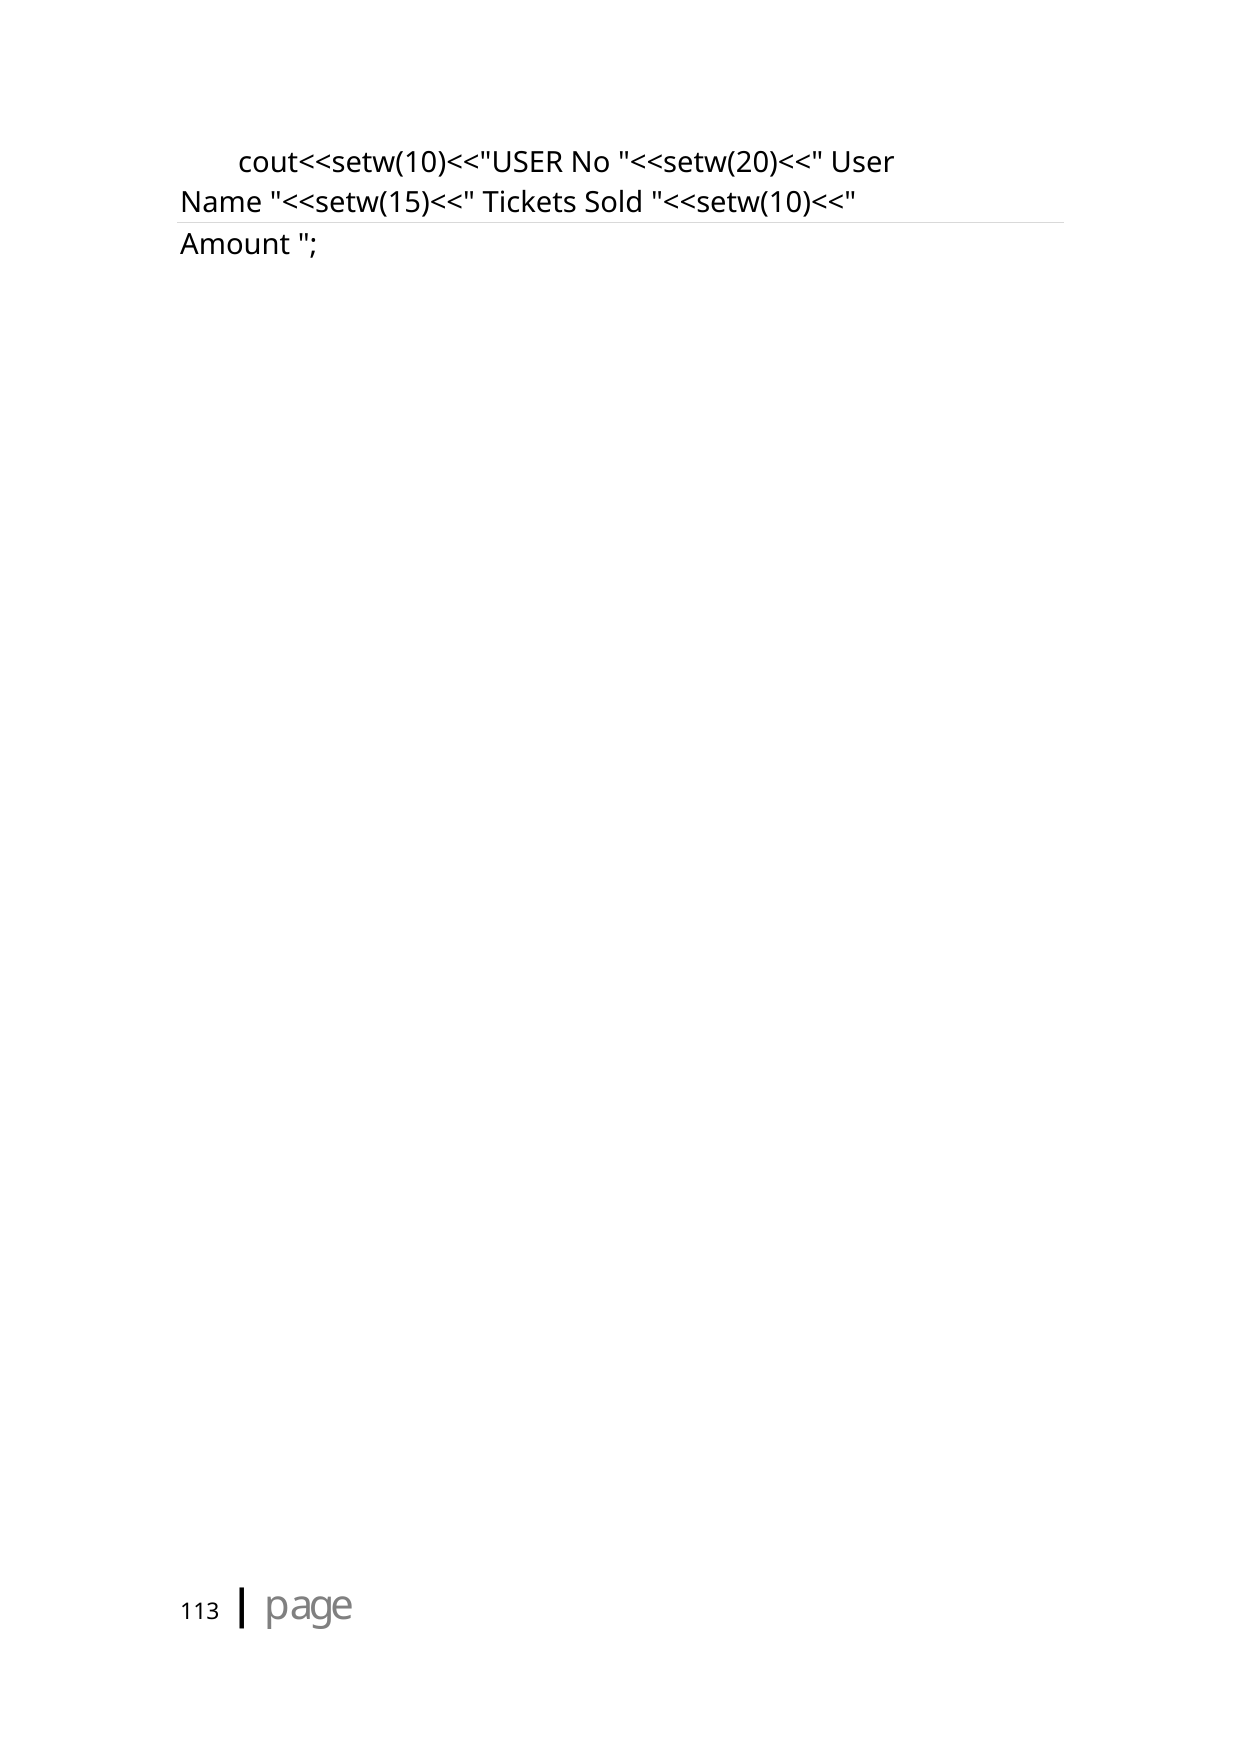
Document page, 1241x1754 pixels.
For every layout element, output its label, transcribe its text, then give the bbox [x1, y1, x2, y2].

text cout<<setw(10)<<"USER No "<<setw(20)<<" User Name "<<setw(15)<<" Tickets Sold "<<setw(10)<<" Amount "; [180, 142, 971, 222]
text cout<<setw(10)<<"USER No "<<setw(20)<<" User Name "<<setw(15)<<" Tickets Sold "<<setw(10)<<" Amount "; [180, 223, 971, 263]
